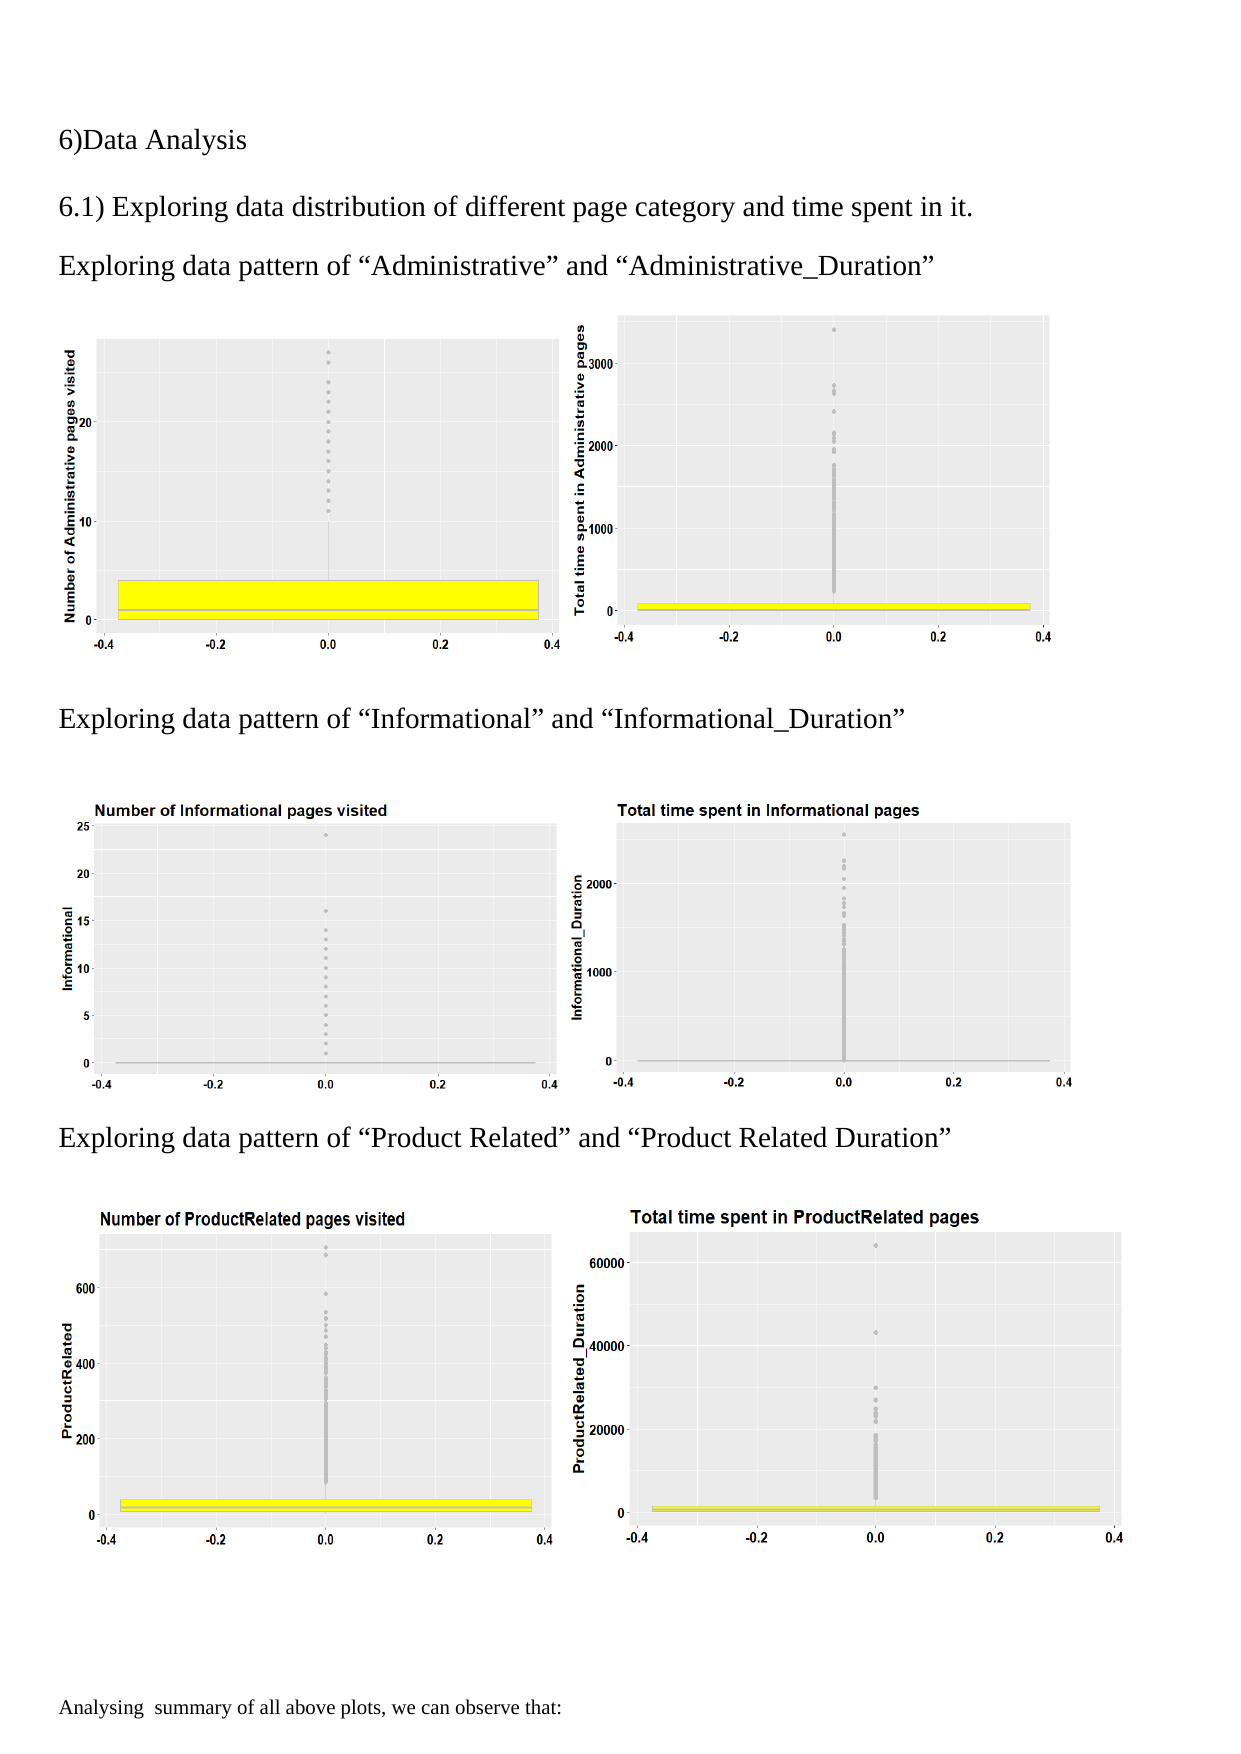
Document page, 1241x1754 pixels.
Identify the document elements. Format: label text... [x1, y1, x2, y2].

text Analysing summary of all above plots, we can observe that: [58, 1695, 1182, 1719]
list Exploring data pattern of “Administrative” and “Administrative_Duration” [58, 248, 1182, 282]
list Exploring data pattern of “Informational” and “Informational_Duration” [58, 701, 1182, 734]
picture [58, 801, 1083, 1097]
list Exploring data pattern of “Product Related” and “Product Related Duration” [58, 1121, 1182, 1154]
picture [58, 310, 1063, 653]
picture [58, 1202, 1130, 1551]
list 6)Data Analysis [58, 122, 1182, 156]
list 6.1) Exploring data distribution of different page category and time spent in it. [58, 189, 1182, 223]
